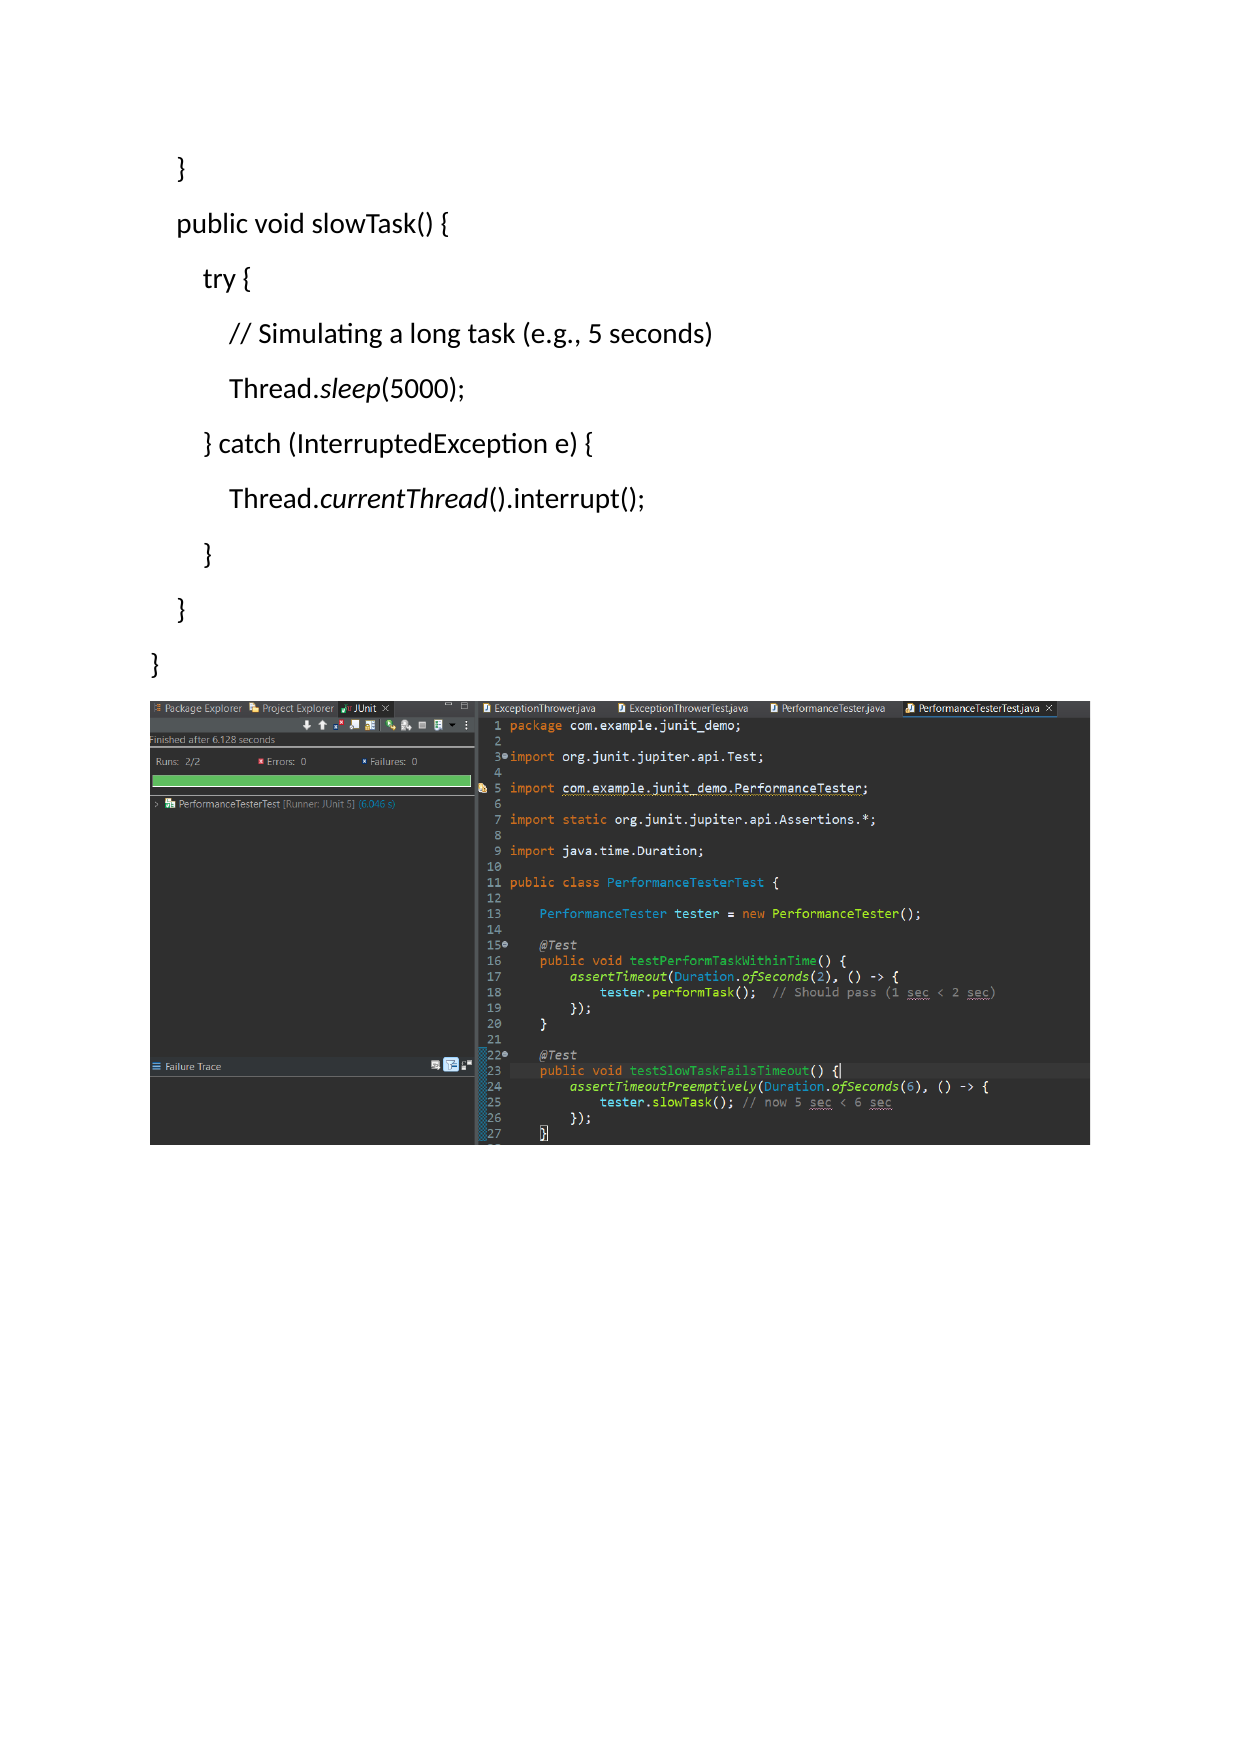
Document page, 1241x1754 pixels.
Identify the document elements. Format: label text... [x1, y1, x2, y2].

text } [150, 646, 1090, 682]
text // Simulating a long task (e.g., 5 seconds) [150, 315, 1090, 351]
text } [150, 591, 1090, 626]
text Thread.currentThread().interrupt(); [150, 481, 1090, 516]
text Thread.sleep(5000); [150, 370, 1090, 406]
text public void slowTask() { [150, 205, 1090, 241]
text } [150, 150, 1090, 186]
text try { [150, 260, 1090, 296]
picture [150, 701, 1091, 1145]
text } [150, 536, 1090, 571]
text } catch (InterruptedException e) { [150, 426, 1090, 461]
